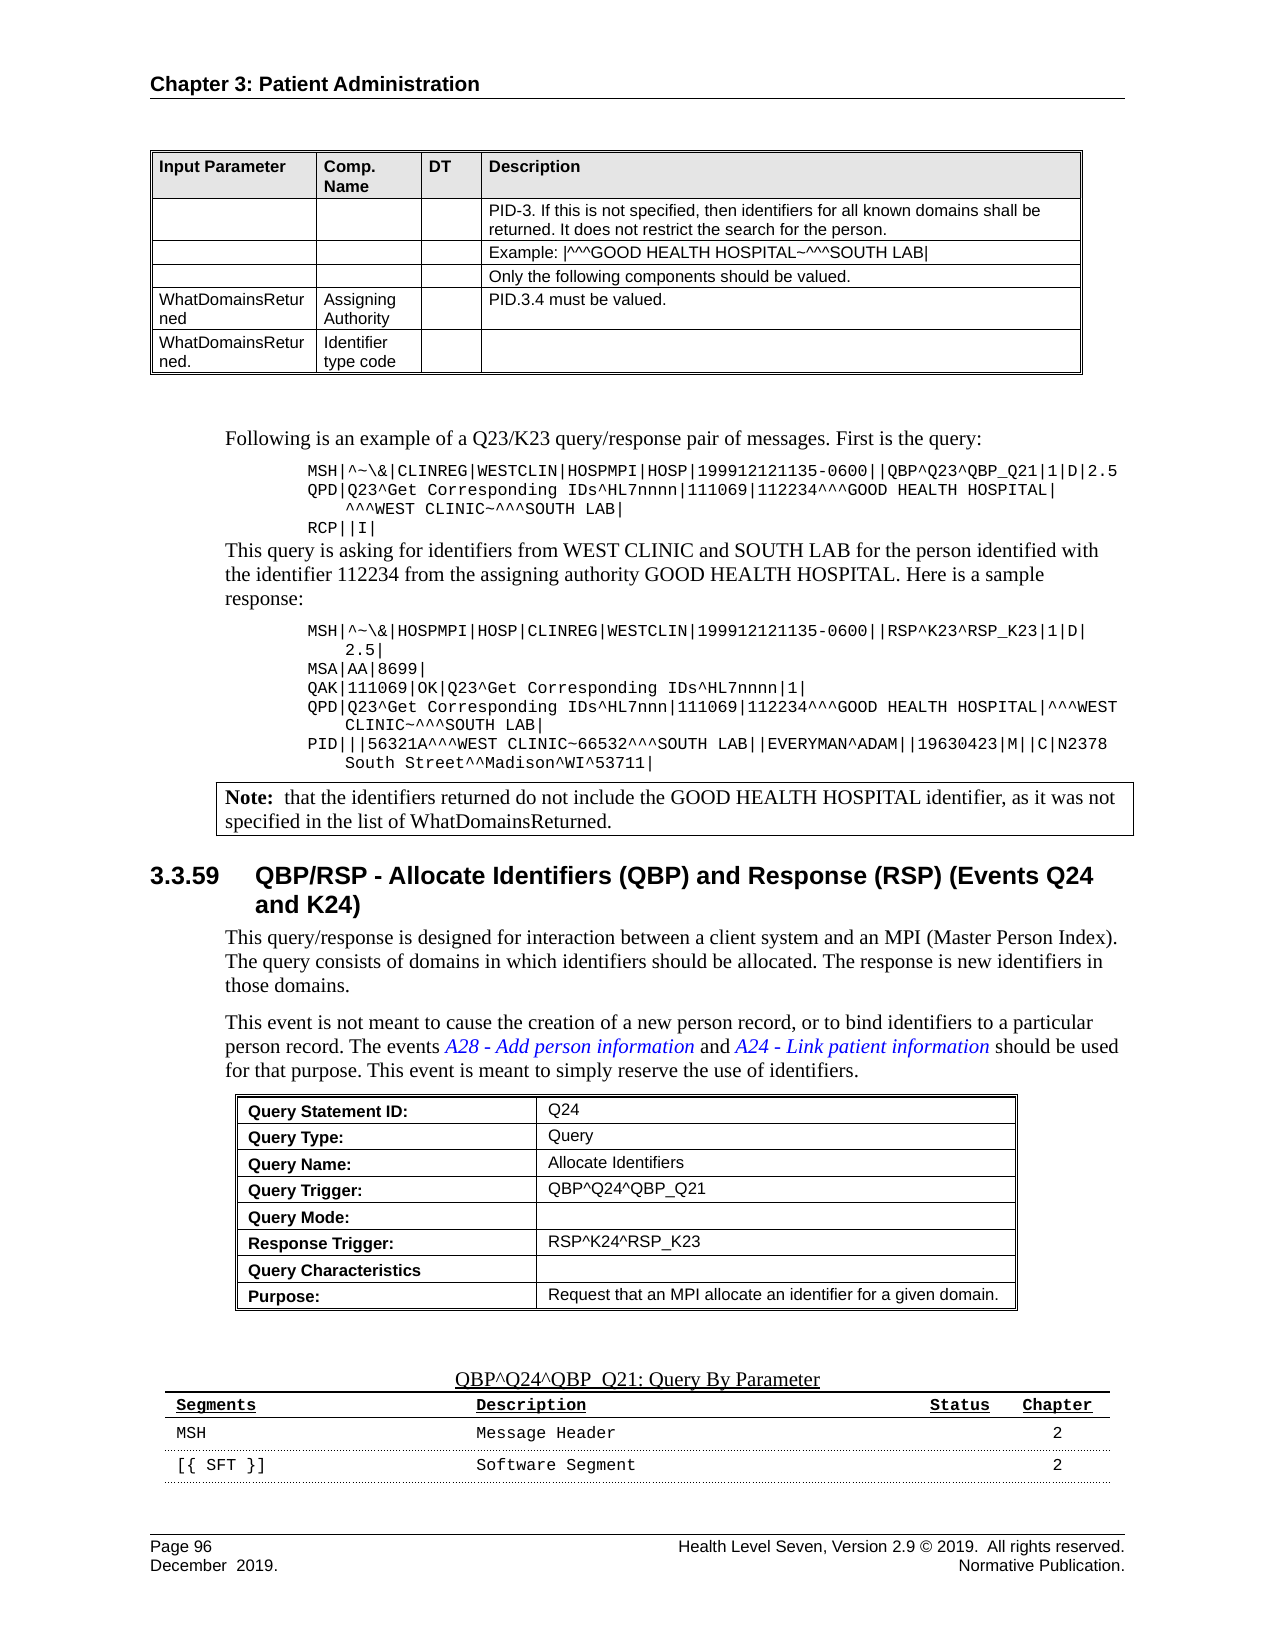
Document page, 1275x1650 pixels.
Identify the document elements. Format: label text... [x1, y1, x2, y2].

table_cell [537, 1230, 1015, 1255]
text RCP||I| [307, 519, 1125, 538]
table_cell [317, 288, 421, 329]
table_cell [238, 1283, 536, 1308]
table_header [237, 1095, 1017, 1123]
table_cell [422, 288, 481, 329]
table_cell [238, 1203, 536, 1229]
text QBP^Q24^QBP_Q21: Query By Parameter [150, 1366, 1125, 1391]
text QAK|111069|OK|Q23^Get Corresponding IDs^HL7nnnn|1| [307, 679, 1125, 698]
text Note: that the identifiers returned do not include the GOOD HEALTH HOSPITAL identifier, as it was not specified in the list of WhatDomainsReturned. [217, 783, 1133, 835]
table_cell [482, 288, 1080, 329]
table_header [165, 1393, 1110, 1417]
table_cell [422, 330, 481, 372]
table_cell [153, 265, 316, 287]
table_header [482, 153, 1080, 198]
text This query/response is designed for interaction between a client system and an MPI (Master Person Index). The query consists of domains in which identifiers should be allocated. The response is new identifiers in those domains. [225, 925, 1125, 997]
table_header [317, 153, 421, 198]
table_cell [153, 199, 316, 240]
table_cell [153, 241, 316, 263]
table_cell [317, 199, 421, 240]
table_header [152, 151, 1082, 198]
text PID|||56321A^^^WEST CLINIC~66532^^^SOUTH LAB||EVERYMAN^ADAM||19630423|M||C|N2378 South Street^^Madison^WI^53711| [307, 736, 1125, 773]
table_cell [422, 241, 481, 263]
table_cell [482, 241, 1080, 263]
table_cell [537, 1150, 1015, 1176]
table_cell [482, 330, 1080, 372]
text This event is not meant to cause the creation of a new person record, or to bind identifiers to a particular person record. The events A28 - Add person information and A24 - Link patient information should be used for that purpose. This event is meant to simply reserve the use of identifiers. [225, 1010, 1125, 1082]
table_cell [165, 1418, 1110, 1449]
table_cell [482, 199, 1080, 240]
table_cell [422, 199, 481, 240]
text MSH|^~\&|HOSPMPI|HOSP|CLINREG|WESTCLIN|199912121135-0600||RSP^K23^RSP_K23|1|D|2.5| [307, 623, 1125, 660]
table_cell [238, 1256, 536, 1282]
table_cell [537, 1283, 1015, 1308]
text MSH|^~\&|CLINREG|WESTCLIN|HOSPMPI|HOSP|199912121135-0600||QBP^Q23^QBP_Q21|1|D|2.5 [307, 463, 1125, 481]
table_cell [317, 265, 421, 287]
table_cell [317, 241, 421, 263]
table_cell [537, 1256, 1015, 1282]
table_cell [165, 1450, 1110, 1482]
text MSA|AA|8699| [307, 660, 1125, 679]
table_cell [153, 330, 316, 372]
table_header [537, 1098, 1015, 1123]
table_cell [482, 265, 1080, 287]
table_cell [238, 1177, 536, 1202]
text QPD|Q23^Get Corresponding IDs^HL7nnn|111069|112234^^^GOOD HEALTH HOSPITAL|^^^WEST CLINIC~^^^SOUTH LAB| [307, 698, 1125, 736]
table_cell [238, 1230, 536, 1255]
text Following is an example of a Q23/K23 query/response pair of messages. First is the query: [225, 426, 1125, 450]
subtitle QBP/RSP - Allocate Identifiers (QBP) and Response (RSP) (Events Q24 and K24) [150, 861, 1125, 919]
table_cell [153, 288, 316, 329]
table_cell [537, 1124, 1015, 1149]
text This query is asking for identifiers from WEST CLINIC and SOUTH LAB for the person identified with the identifier 112234 from the assigning authority GOOD HEALTH HOSPITAL. Here is a sample response: [225, 538, 1125, 610]
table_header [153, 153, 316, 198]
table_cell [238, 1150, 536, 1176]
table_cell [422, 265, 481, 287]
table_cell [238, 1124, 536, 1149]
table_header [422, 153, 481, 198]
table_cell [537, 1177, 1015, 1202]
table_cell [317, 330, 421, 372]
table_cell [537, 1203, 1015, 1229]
text QPD|Q23^Get Corresponding IDs^HL7nnnn|111069|112234^^^GOOD HEALTH HOSPITAL|^^^WEST CLINIC~^^^SOUTH LAB| [307, 481, 1125, 519]
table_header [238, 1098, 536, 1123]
